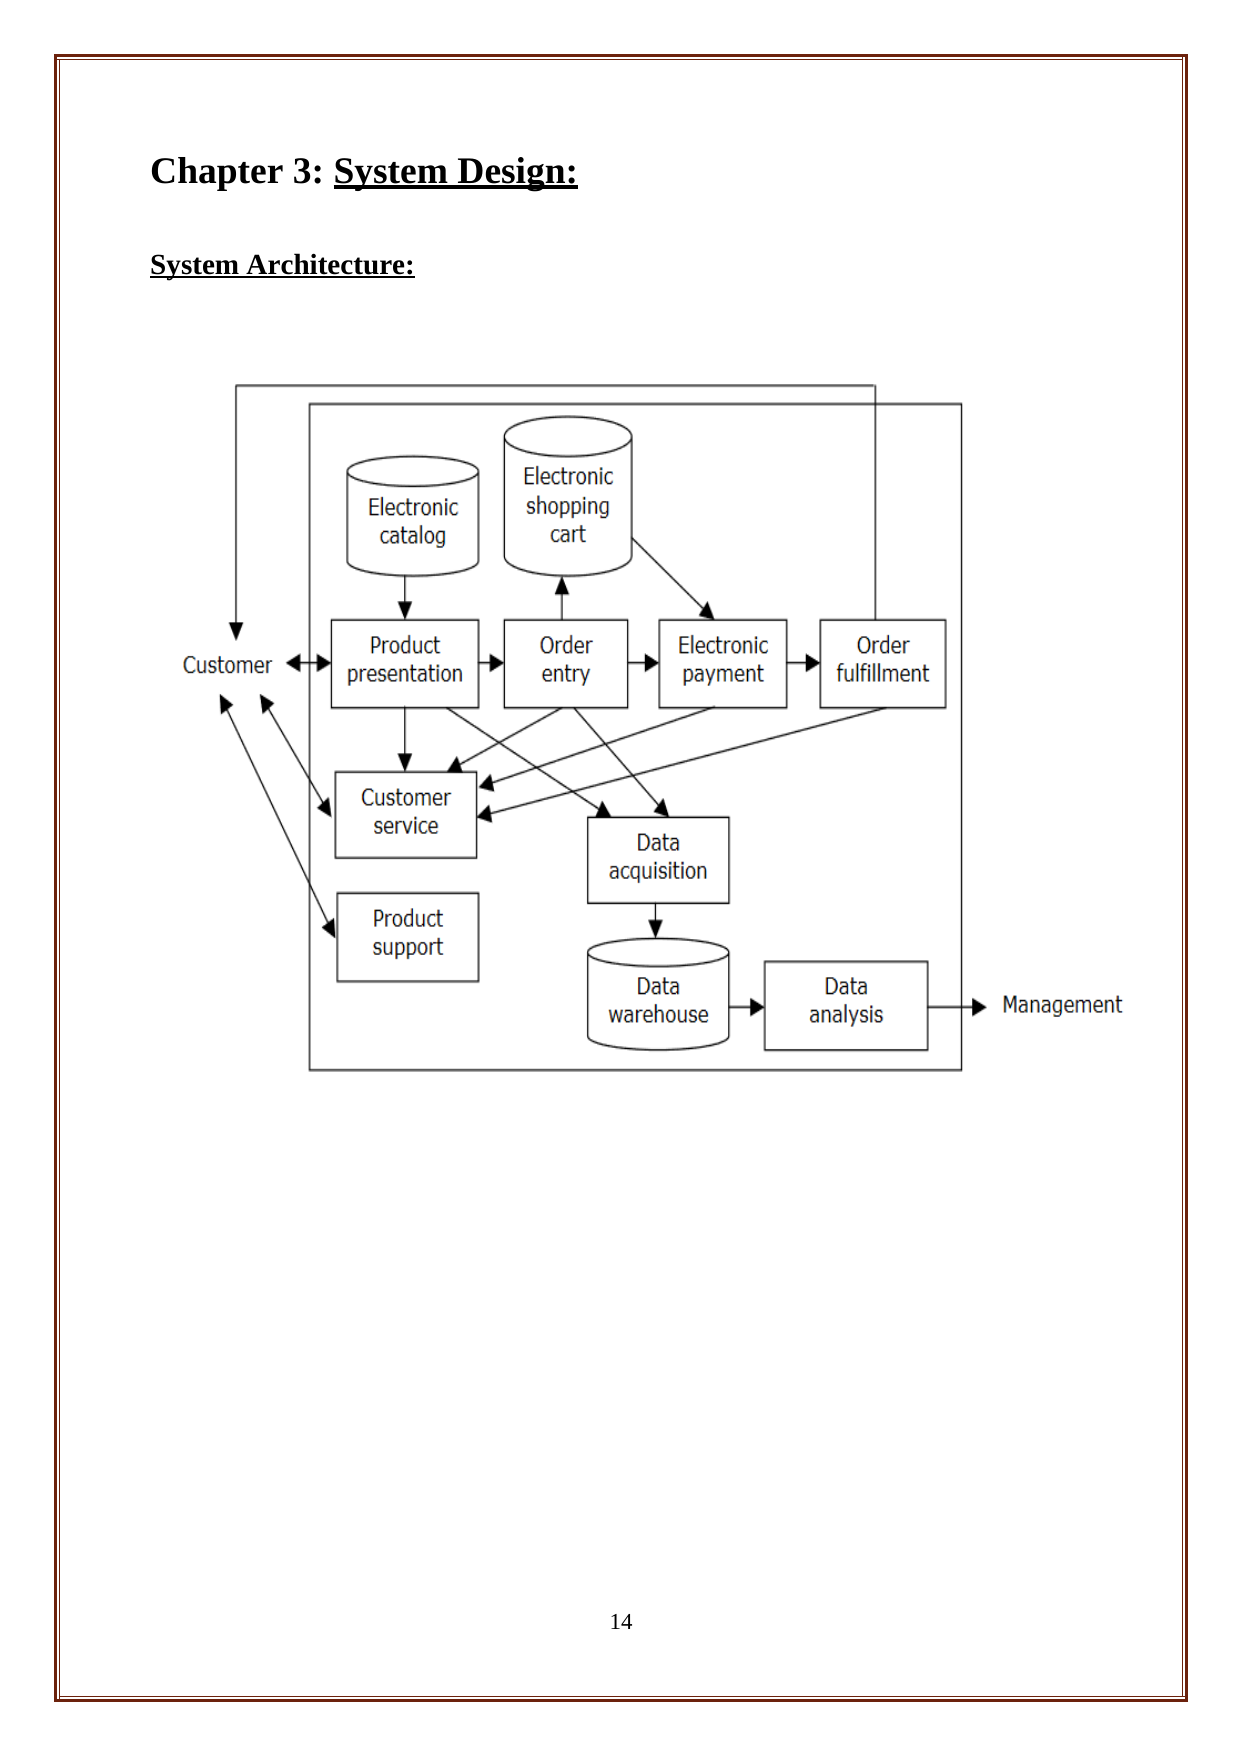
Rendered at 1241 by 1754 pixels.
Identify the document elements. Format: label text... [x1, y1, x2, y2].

text Chapter 3: System Design: [150, 148, 1148, 191]
picture [150, 376, 1172, 1086]
text System Architecture: [150, 247, 1148, 281]
